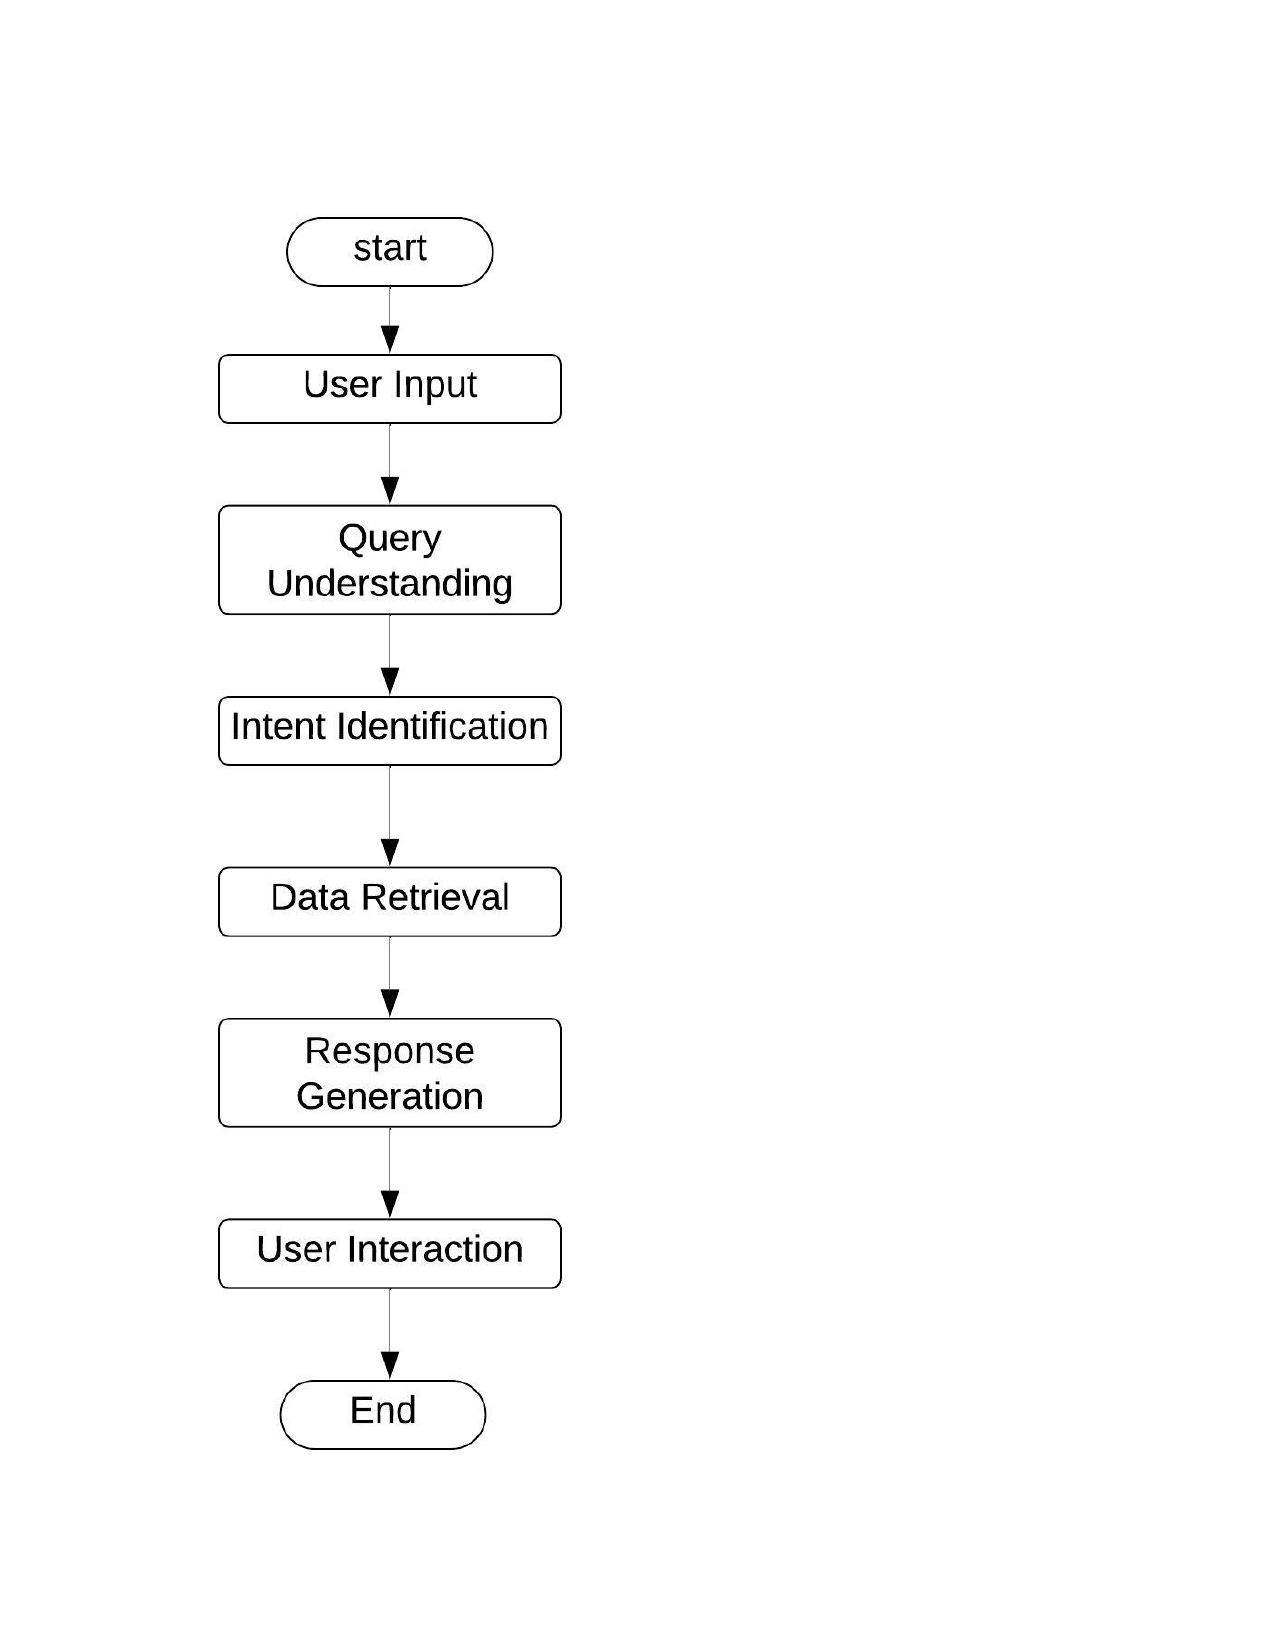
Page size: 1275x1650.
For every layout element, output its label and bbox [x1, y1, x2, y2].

picture [150, 150, 629, 1501]
